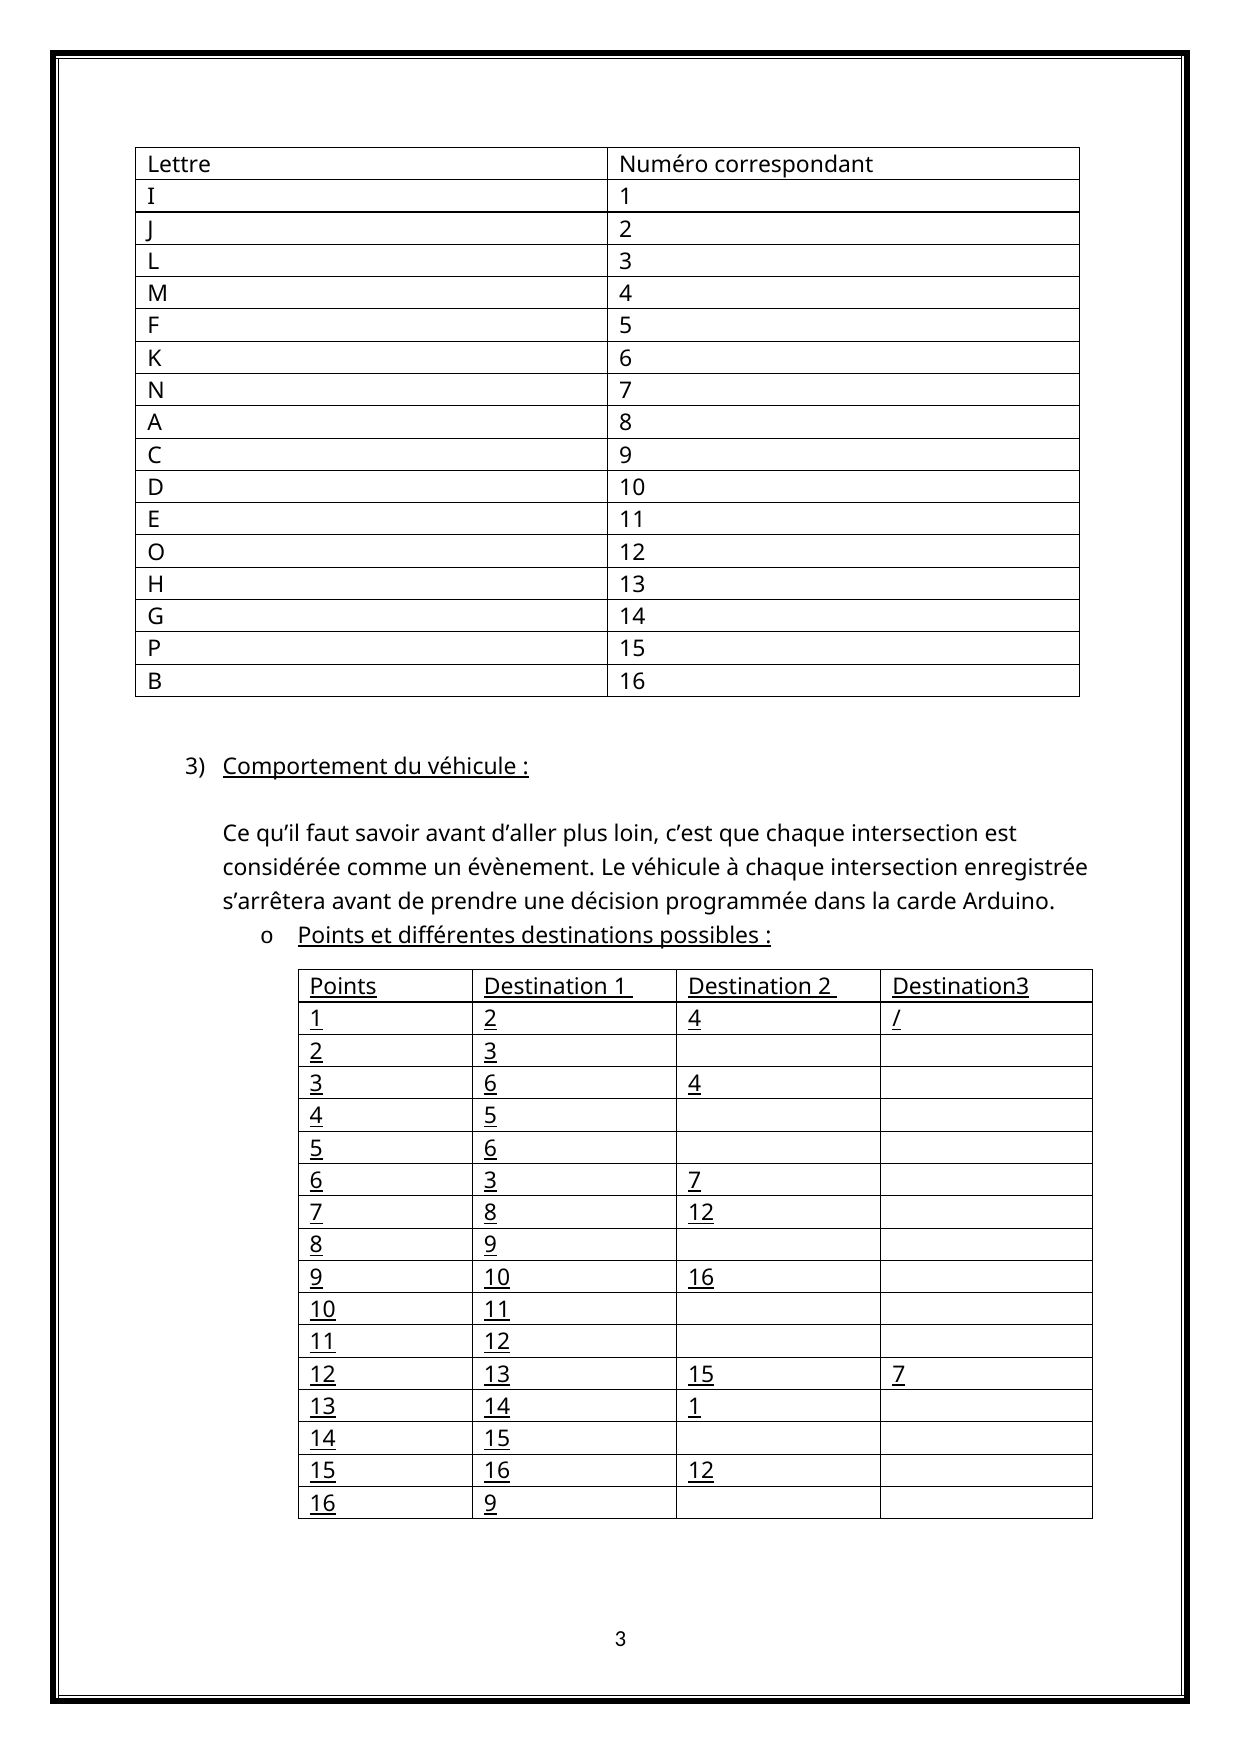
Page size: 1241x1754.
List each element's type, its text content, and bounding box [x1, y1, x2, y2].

table_header Destination 2 [677, 970, 880, 1001]
table_cell 4 [677, 1067, 880, 1098]
table_cell [677, 1099, 880, 1131]
table_cell 11 [299, 1325, 472, 1357]
table_cell [881, 1293, 1092, 1324]
table_header Points [299, 970, 472, 1001]
table_cell 6 [473, 1067, 676, 1098]
table_cell 4 [608, 277, 1079, 308]
table_cell 10 [473, 1261, 676, 1292]
table_cell E [136, 503, 607, 534]
table_cell O [136, 535, 607, 567]
table_cell [677, 1229, 880, 1260]
table_cell 11 [608, 503, 1079, 534]
table_cell [881, 1132, 1092, 1163]
table_cell 2 [299, 1035, 472, 1066]
table_cell [881, 1422, 1092, 1453]
table_cell 3 [473, 1164, 676, 1195]
table_cell [881, 1325, 1092, 1357]
table_cell [677, 1132, 880, 1163]
table_cell L [136, 245, 607, 276]
table_header Numéro correspondant [608, 148, 1079, 179]
table_cell 14 [473, 1390, 676, 1421]
table_cell [881, 1067, 1092, 1098]
table_cell [881, 1455, 1092, 1486]
table_cell 1 [608, 180, 1079, 211]
table_cell 8 [299, 1229, 472, 1260]
table_cell [881, 1229, 1092, 1260]
table_cell 16 [677, 1261, 880, 1292]
table_cell 8 [608, 406, 1079, 437]
table_cell 1 [299, 1003, 472, 1034]
table_cell F [136, 309, 607, 341]
table_cell 5 [608, 309, 1079, 341]
table_cell 4 [677, 1003, 880, 1034]
table_cell 12 [677, 1196, 880, 1227]
table_cell 16 [473, 1455, 676, 1486]
table_cell [677, 1325, 880, 1357]
list Points et différentes destinations possibles : [260, 918, 1093, 950]
table_cell 7 [608, 374, 1079, 405]
table_cell 9 [608, 439, 1079, 470]
table_cell J [136, 213, 607, 244]
table_cell 7 [299, 1196, 472, 1227]
table_cell / [881, 1003, 1092, 1034]
table_cell 13 [608, 568, 1079, 599]
table_cell C [136, 439, 607, 470]
table_cell [881, 1035, 1092, 1066]
table_cell G [136, 600, 607, 631]
table_cell 13 [473, 1358, 676, 1389]
table_cell [881, 1390, 1092, 1421]
list Comportement du véhicule : [185, 750, 1093, 781]
table_cell 15 [677, 1358, 880, 1389]
table_cell 15 [473, 1422, 676, 1453]
table_cell H [136, 568, 607, 599]
table_cell [881, 1164, 1092, 1195]
list Ce qu’il faut savoir avant d’aller plus loin, c’est que chaque intersection est considérée comme un évènement. Le véhicule à chaque intersection enregistrée s’arrêtera avant de prendre une décision programmée dans la carde Arduino. [222, 817, 1093, 916]
table_cell 3 [608, 245, 1079, 276]
table_cell 4 [299, 1099, 472, 1131]
table_cell 6 [299, 1164, 472, 1195]
table_cell [677, 1422, 880, 1453]
table_cell [677, 1293, 880, 1324]
table_cell 15 [608, 632, 1079, 663]
table_cell 3 [299, 1067, 472, 1098]
table_cell 15 [299, 1455, 472, 1486]
table_cell 7 [881, 1358, 1092, 1389]
table_header Lettre [136, 148, 607, 179]
table_cell 9 [299, 1261, 472, 1292]
table_cell 5 [473, 1099, 676, 1131]
table_cell [677, 1035, 880, 1066]
table_cell P [136, 632, 607, 663]
table_cell [881, 1261, 1092, 1292]
table_cell [881, 1196, 1092, 1227]
table_cell 12 [677, 1455, 880, 1486]
table_cell 12 [473, 1325, 676, 1357]
table_cell 2 [608, 213, 1079, 244]
table_cell 1 [677, 1390, 880, 1421]
table_cell B [136, 665, 607, 696]
table_cell M [136, 277, 607, 308]
table_cell [881, 1099, 1092, 1131]
table_cell 14 [608, 600, 1079, 631]
table_cell [677, 1487, 880, 1518]
table_header Destination3 [881, 970, 1092, 1001]
table_cell D [136, 471, 607, 502]
table_cell 6 [473, 1132, 676, 1163]
table_header Destination 1 [473, 970, 676, 1001]
table_cell 6 [608, 342, 1079, 373]
table_cell 12 [608, 535, 1079, 567]
table_cell 14 [299, 1422, 472, 1453]
table_cell [881, 1487, 1092, 1518]
table_cell 16 [299, 1487, 472, 1518]
table_cell 11 [473, 1293, 676, 1324]
table_cell 12 [299, 1358, 472, 1389]
table_cell 5 [299, 1132, 472, 1163]
table_cell 10 [608, 471, 1079, 502]
table_cell 10 [299, 1293, 472, 1324]
table_cell 7 [677, 1164, 880, 1195]
table_cell 9 [473, 1487, 676, 1518]
table_cell N [136, 374, 607, 405]
table_cell 9 [473, 1229, 676, 1260]
table_cell K [136, 342, 607, 373]
table_cell 16 [608, 665, 1079, 696]
table_cell 3 [473, 1035, 676, 1066]
table_cell 2 [473, 1003, 676, 1034]
table_cell A [136, 406, 607, 437]
table_cell I [136, 180, 607, 211]
table_cell 8 [473, 1196, 676, 1227]
table_cell 13 [299, 1390, 472, 1421]
